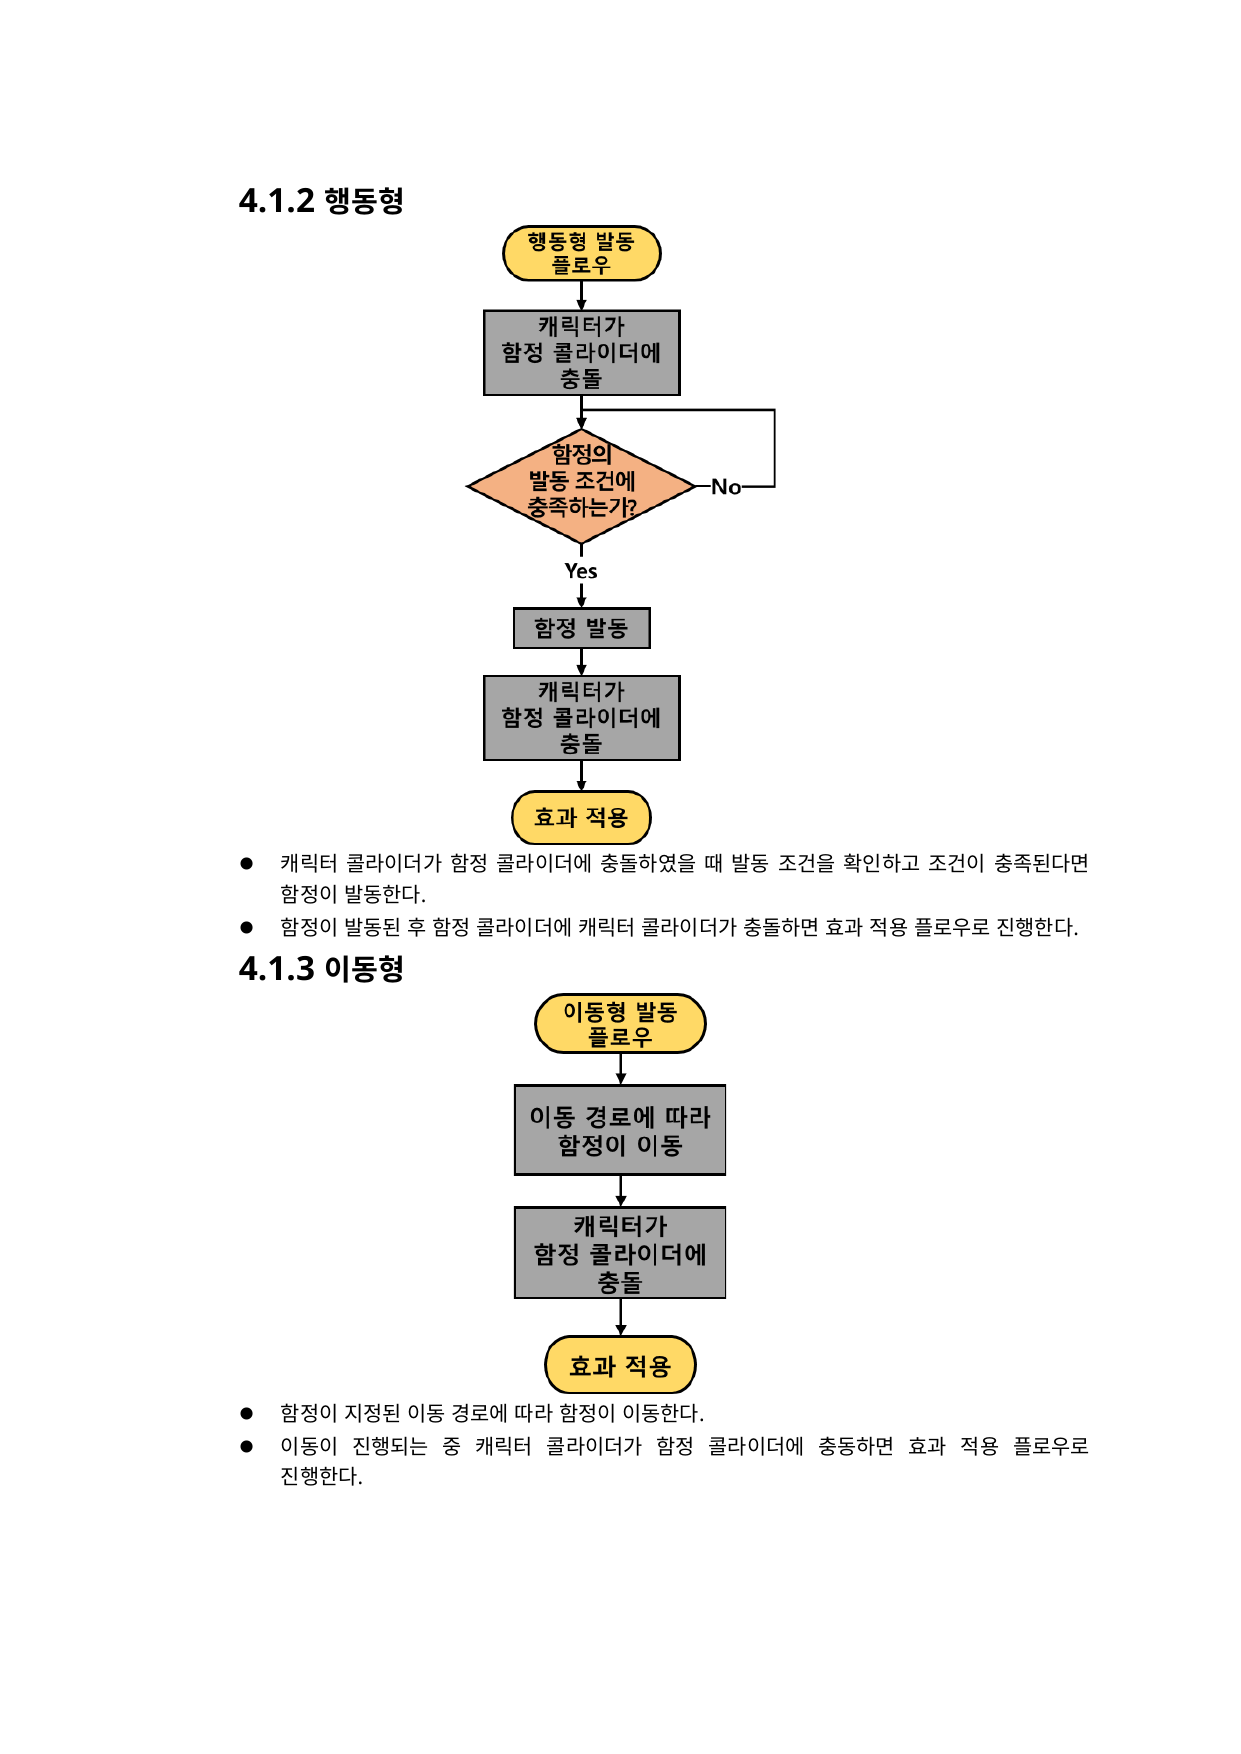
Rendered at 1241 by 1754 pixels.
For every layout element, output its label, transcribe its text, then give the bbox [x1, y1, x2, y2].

text 이동형 [239, 945, 1090, 990]
text 함정이 발동된 후 함정 콜라이더에 캐릭터 콜라이더가 충돌하면 효과 적용 플로우로 진행한다. [239, 911, 1090, 942]
picture [464, 225, 776, 845]
text 이동이 진행되는 중 캐릭터 콜라이더가 함정 콜라이더에 충동하면 효과 적용 플로우로 진행한다. [239, 1430, 1090, 1491]
text 함정이 지정된 이동 경로에 따라 함정이 이동한다. [239, 1397, 1090, 1427]
picture [513, 993, 727, 1394]
text 캐릭터 콜라이더가 함정 콜라이더에 충돌하였을 때 발동 조건을 확인하고 조건이 충족된다면 함정이 발동한다. [239, 848, 1090, 908]
text 행동형 [239, 177, 1090, 223]
